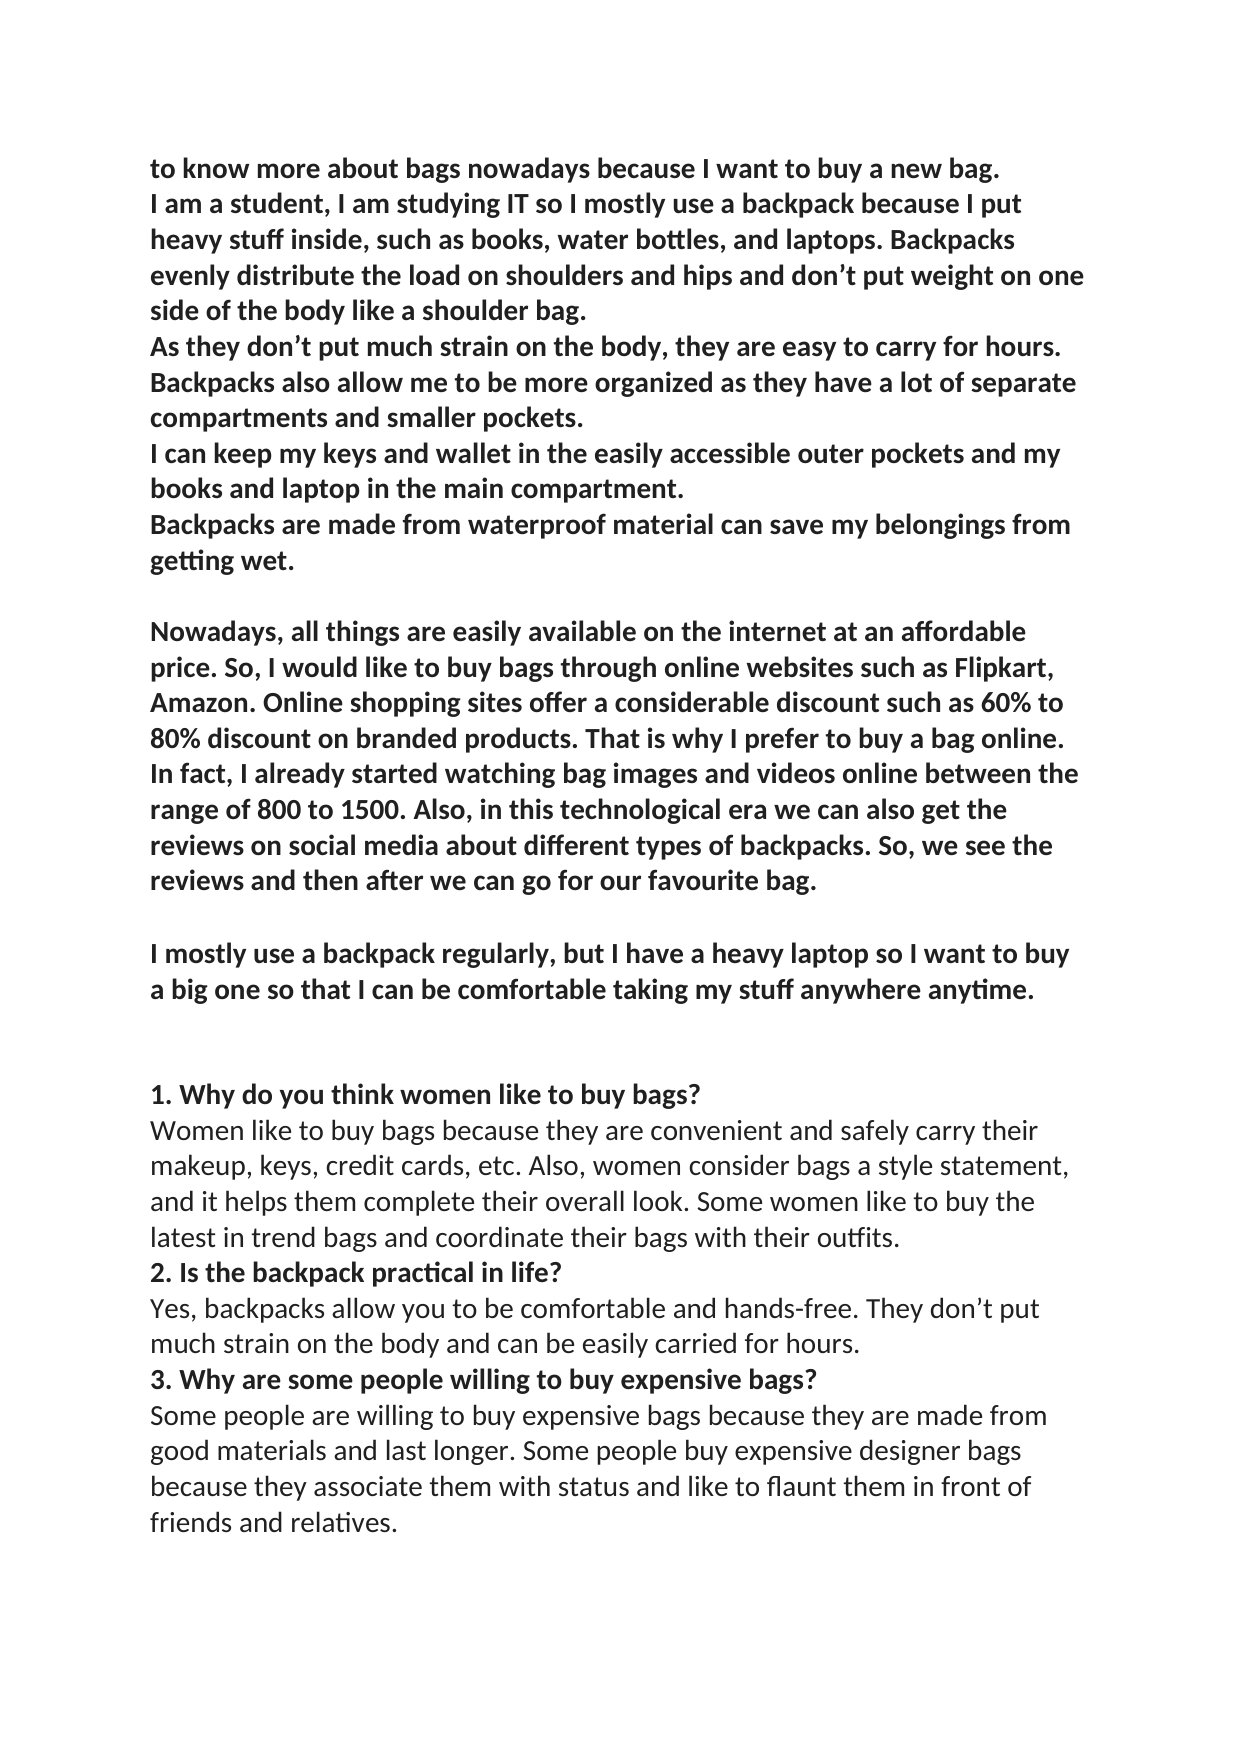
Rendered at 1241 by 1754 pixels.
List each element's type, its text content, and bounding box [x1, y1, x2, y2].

text I can keep my keys and wallet in the easily accessible outer pockets and my books and laptop in the main compartment. [150, 435, 1090, 506]
text 2. Is the backpack practical in life? Yes, backpacks allow you to be comfortable and hands-free. They don’t put much strain on the body and can be easily carried for hours. [150, 1254, 1090, 1361]
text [150, 150, 1090, 328]
text As they don’t put much strain on the body, they are easy to carry for hours. [150, 328, 1090, 364]
text Backpacks also allow me to be more organized as they have a lot of separate compartments and smaller pockets. [150, 364, 1090, 435]
text I mostly use a backpack regularly, but I have a heavy laptop so I want to buy a big one so that I can be comfortable taking my stuff anywhere anytime. [150, 936, 1090, 1007]
text Backpacks are made from waterproof material can save my belongings from getting wet. [150, 506, 1090, 577]
text 3. Why are some people willing to buy expensive bags? Some people are willing to buy expensive bags because they are made from good materials and last longer. Some people buy expensive designer bags because they associate them with status and like to flaunt them in front of friends and relatives. [150, 1361, 1090, 1539]
text 1. Why do you think women like to buy bags? Women like to buy bags because they are convenient and safely carry their makeup, keys, credit cards, etc. Also, women consider bags a style statement, and it helps them complete their overall look. Some women like to buy the latest in trend bags and coordinate their bags with their outfits. [150, 1076, 1090, 1254]
text Nowadays, all things are easily available on the internet at an affordable price. So, I would like to buy bags through online websites such as Flipkart, Amazon. Online shopping sites offer a considerable discount such as 60% to 80% discount on branded products. That is why I prefer to buy a bag online. In fact, I already started watching bag images and videos online between the range of 800 to 1500. Also, in this technological era we can also get the reviews on social media about different types of backpacks. So, we see the reviews and then after we can go for our favourite bag. [150, 577, 1090, 898]
